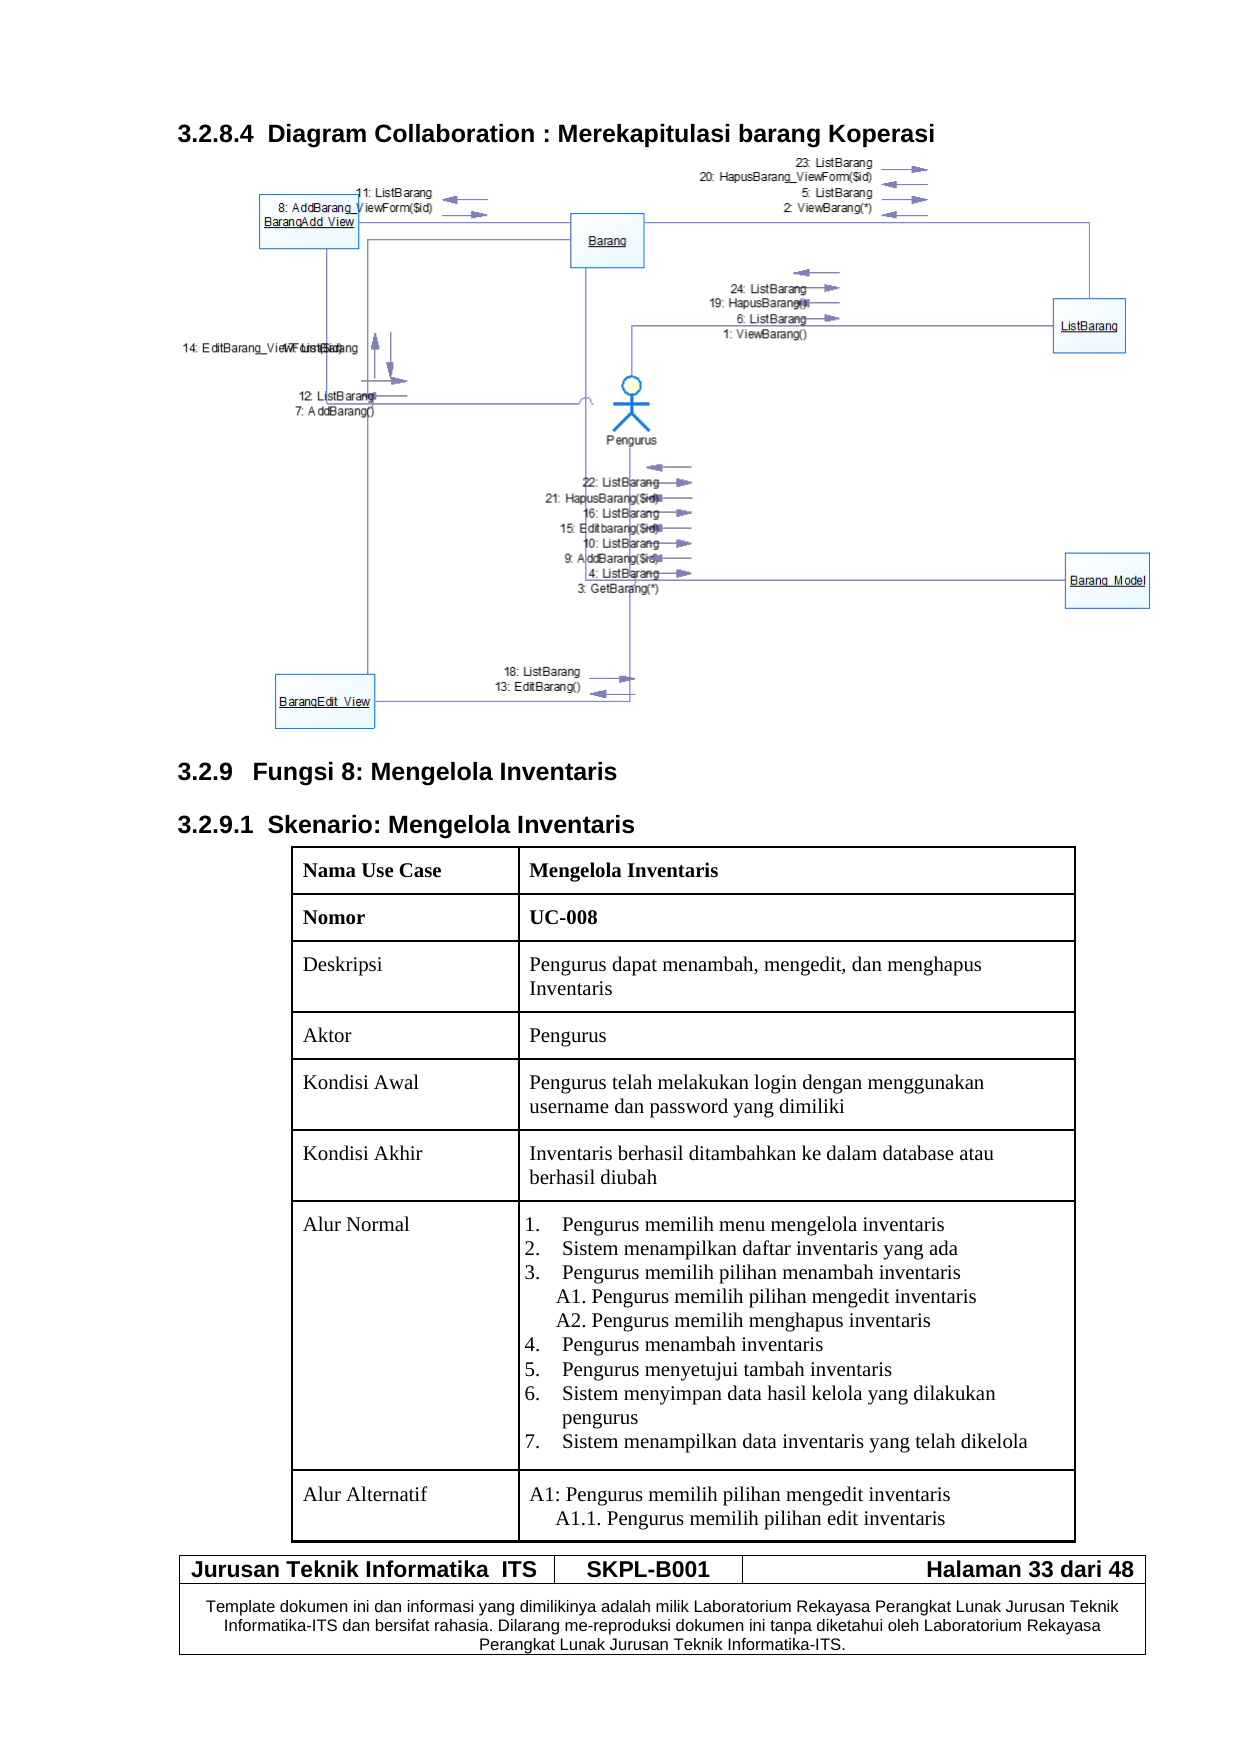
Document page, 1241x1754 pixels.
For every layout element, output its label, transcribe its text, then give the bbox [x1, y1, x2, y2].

table_header Mengelola Inventaris [520, 848, 1074, 892]
table_cell Inventaris berhasil ditambahkan ke dalam database atau berhasil diubah [520, 1131, 1074, 1199]
table_header Nama Use Case [293, 848, 518, 892]
subtitle Fungsi 8: Mengelola Inventaris [177, 757, 1121, 786]
subtitle Skenario: Mengelola Inventaris [177, 811, 1121, 839]
table_cell Pengurus telah melakukan login dengan menggunakan username dan password yang dimiliki [520, 1060, 1074, 1128]
table_cell Pengurus dapat menambah, mengedit, dan menghapus Inventaris [520, 942, 1074, 1011]
table_cell Nomor [293, 895, 518, 939]
picture [177, 153, 1153, 732]
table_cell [520, 1471, 1074, 1540]
table_cell Pengurus [520, 1013, 1074, 1057]
table_cell Deskripsi [293, 942, 518, 1011]
subtitle Diagram Collaboration : Merekapitulasi barang Koperasi [177, 119, 1121, 147]
table_cell Pengurus memilih menu mengelola inventaris Sistem menampilkan daftar inventaris yang ada Pengurus memilih pilihan menambah inventaris A1. Pengurus memilih pilihan mengedit inventaris A2. Pengurus memilih menghapus inventaris Pengurus menambah inventaris Pengurus menyetujui tambah inventaris Sistem menyimpan data hasil kelola yang dilakukan pengurus Sistem menampilkan data inventaris yang telah dikelola [520, 1202, 1074, 1469]
table_cell Alur Normal [293, 1202, 518, 1469]
table_cell Alur Alternatif [293, 1471, 518, 1540]
table_cell Kondisi Awal [293, 1060, 518, 1128]
table_cell Aktor [293, 1013, 518, 1057]
table_cell UC-008 [520, 895, 1074, 939]
table_cell Kondisi Akhir [293, 1131, 518, 1199]
